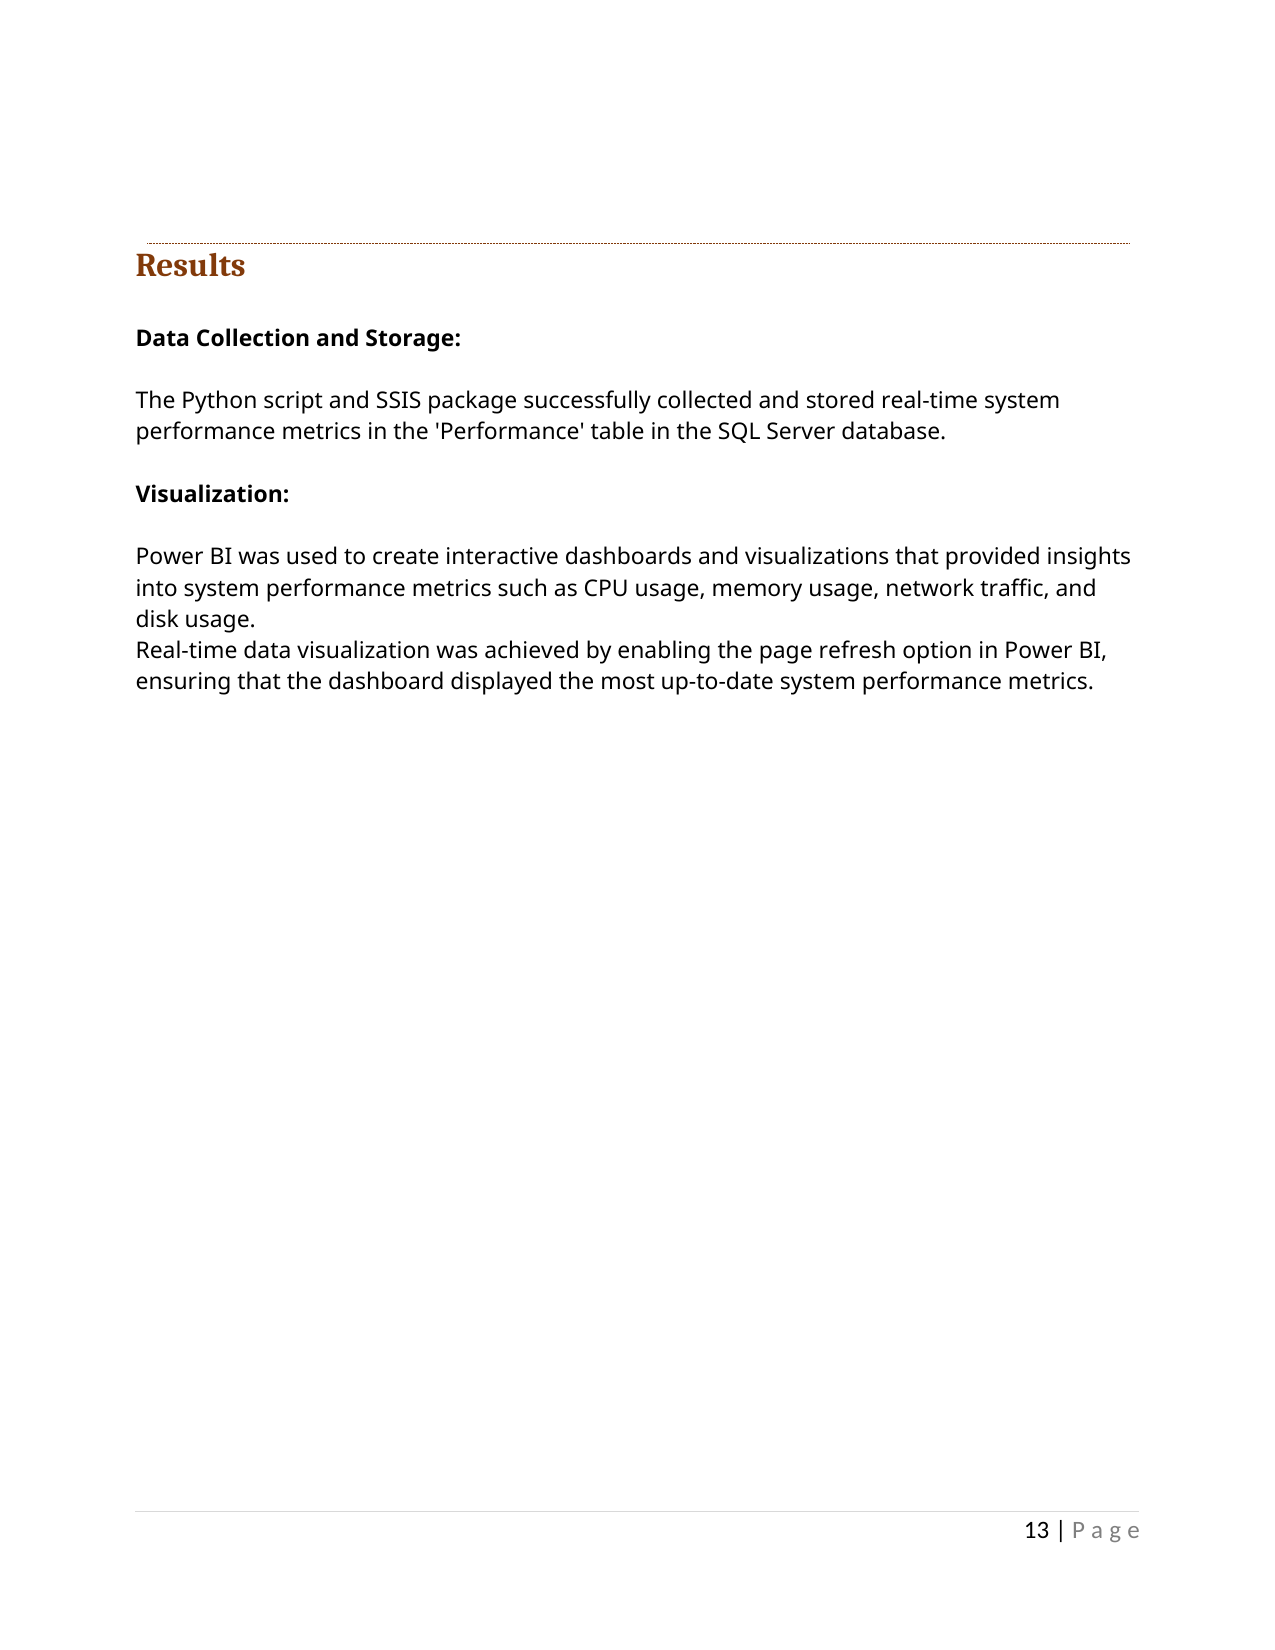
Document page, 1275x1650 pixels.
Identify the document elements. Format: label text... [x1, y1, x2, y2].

text The Python script and SSIS package successfully collected and stored real-time system performance metrics in the 'Performance' table in the SQL Server database. [135, 384, 1139, 447]
text Visualization: [135, 478, 1139, 509]
subtitle Results [135, 211, 1139, 285]
text Data Collection and Storage: [135, 322, 1139, 353]
text Power BI was used to create interactive dashboards and visualizations that provided insights into system performance metrics such as CPU usage, memory usage, network traffic, and disk usage. [135, 540, 1139, 634]
text Real-time data visualization was achieved by enabling the page refresh option in Power BI, ensuring that the dashboard displayed the most up-to-date system performance metrics. [135, 634, 1139, 697]
